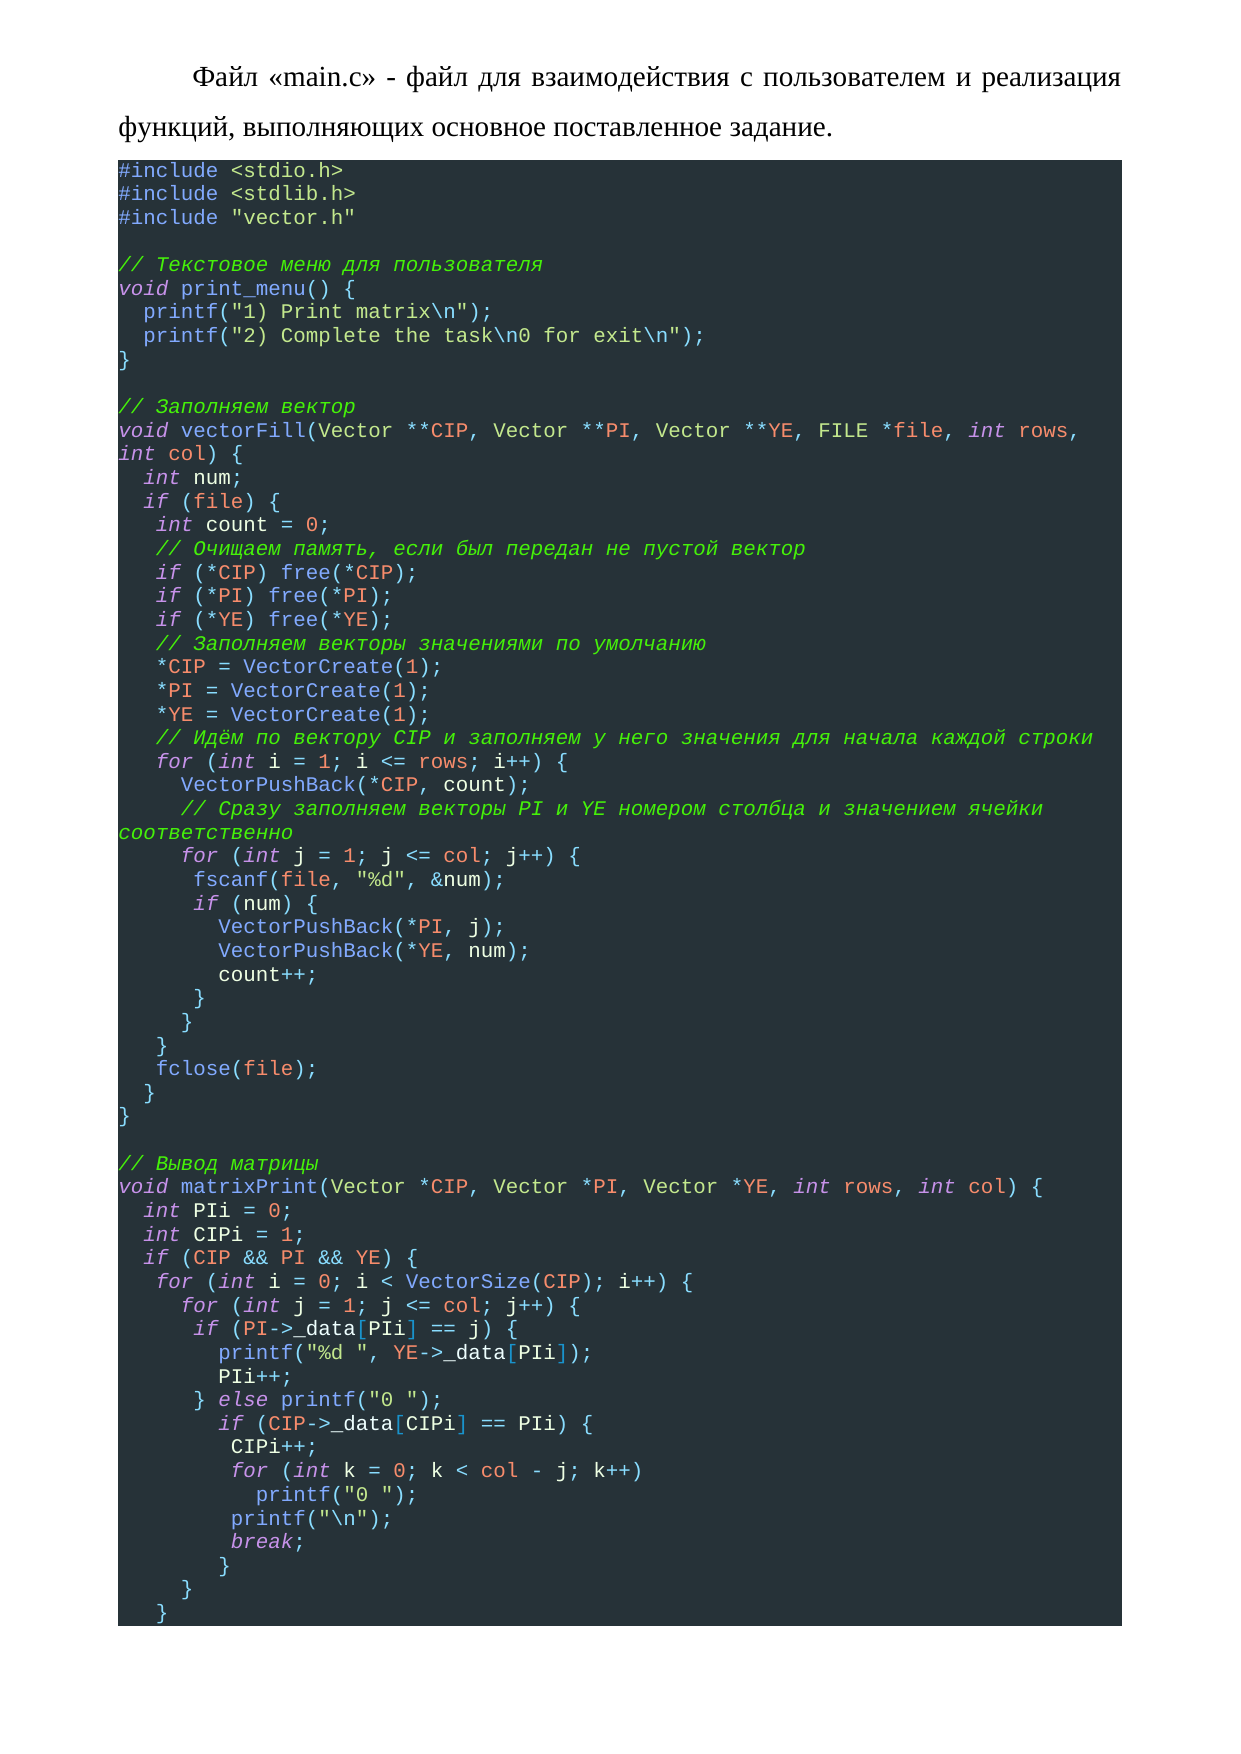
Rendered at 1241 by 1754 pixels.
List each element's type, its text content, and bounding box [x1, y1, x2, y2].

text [118, 160, 1122, 1626]
text Файл «main.c» - файл для взаимодействия с пользователем и реализация функций, выполняющих основное поставленное задание. [118, 59, 1122, 143]
